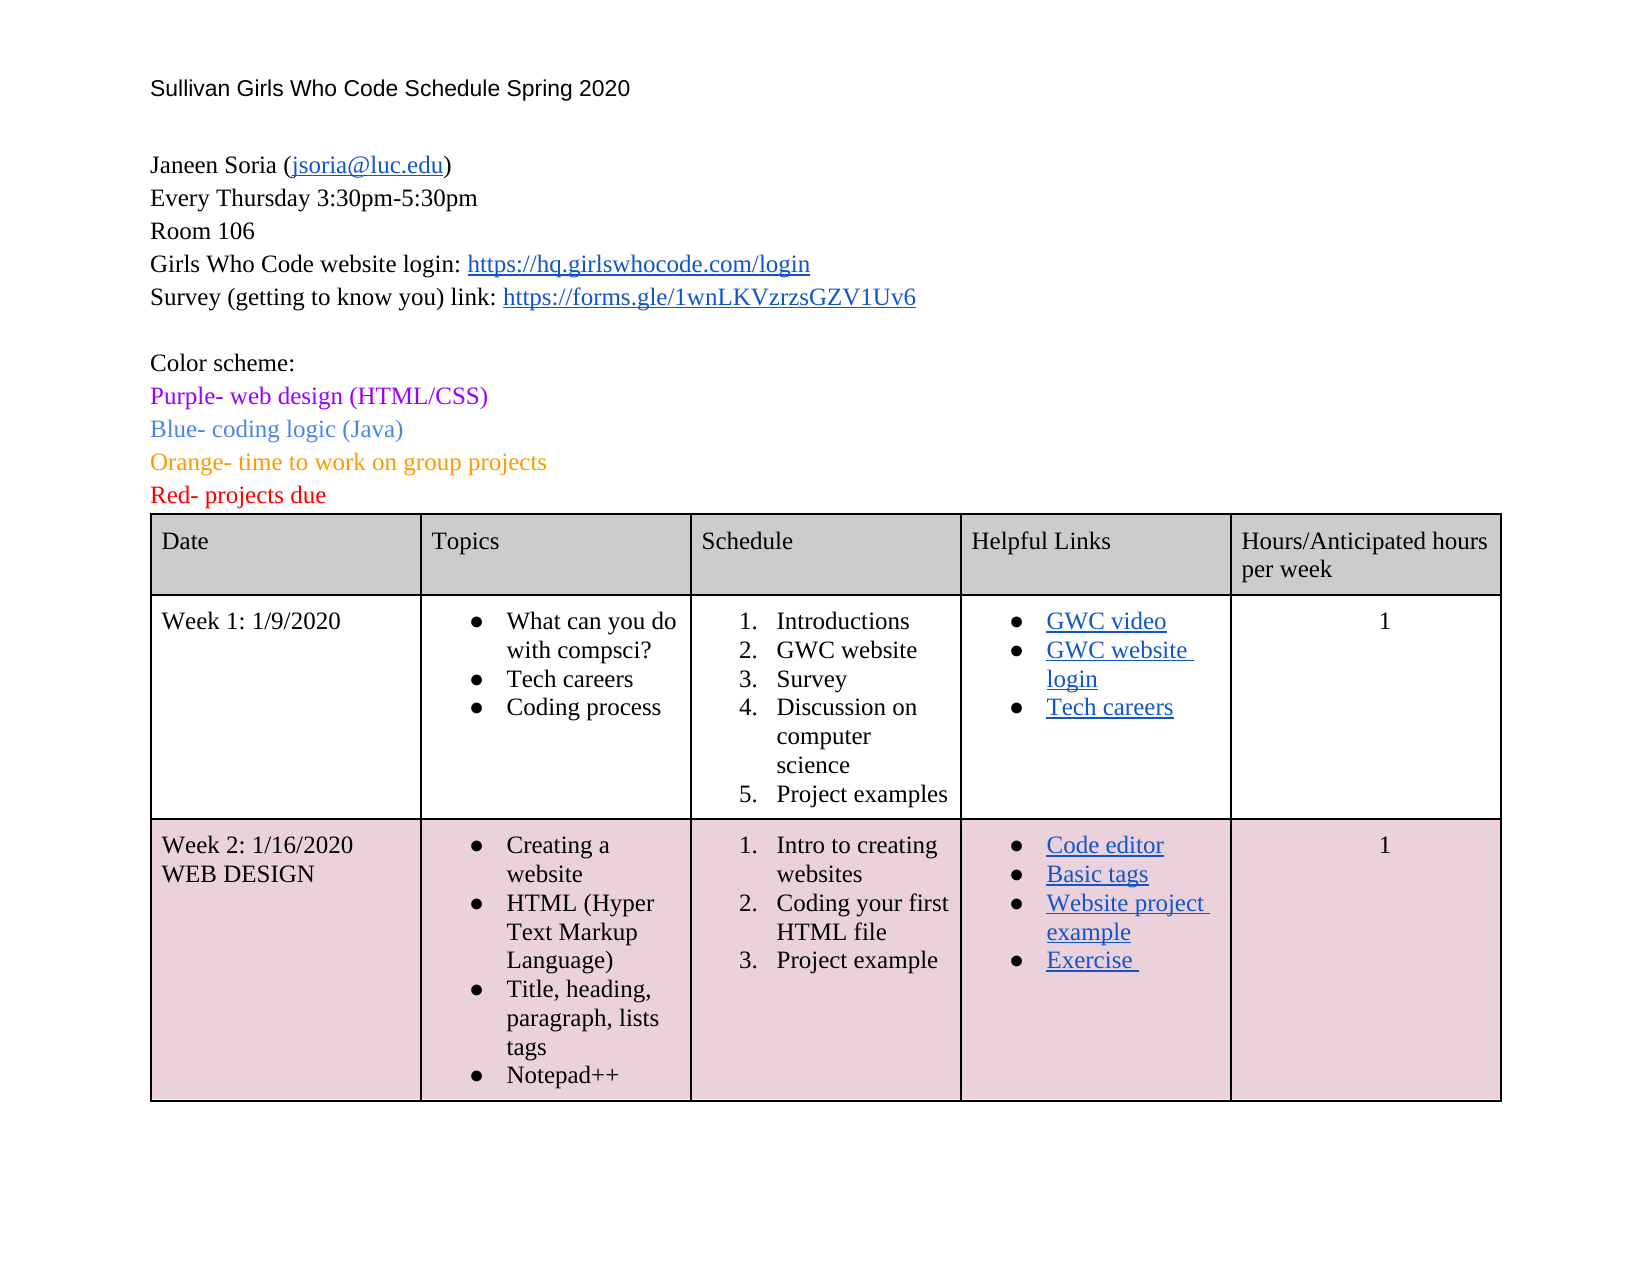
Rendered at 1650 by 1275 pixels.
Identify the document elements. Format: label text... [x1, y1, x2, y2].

text Color scheme: [150, 348, 1500, 377]
table_cell Code editor Basic tags Website project example Exercise [962, 820, 1230, 1099]
text Purple- web design (HTML/CSS) [150, 381, 1500, 410]
table_header Topics [422, 515, 690, 594]
text Room 106 [150, 216, 1500, 245]
table_cell Intro to creating websites Coding your first HTML file Project example [692, 820, 960, 1099]
table_header Helpful Links [962, 515, 1230, 594]
table_cell 1 [1232, 596, 1500, 818]
table_header Hours/Anticipated hours per week [1232, 515, 1500, 594]
table_header Schedule [692, 515, 960, 594]
table_cell Creating a website HTML (Hyper Text Markup Language) Title, heading, paragraph, lists tags Notepad++ [422, 820, 690, 1099]
text Blue- coding logic (Java) [150, 414, 1500, 443]
text Every Thursday 3:30pm-5:30pm [150, 183, 1500, 212]
text Orange- time to work on group projects [150, 447, 1500, 476]
table_header Date [152, 515, 420, 594]
text Girls Who Code website login: https://hq.girlswhocode.com/login [150, 249, 1500, 278]
text Survey (getting to know you) link: https://forms.gle/1wnLKVzrzsGZV1Uv6 [150, 282, 1500, 311]
table_cell Week 2: 1/16/2020 WEB DESIGN [152, 820, 420, 1099]
text Janeen Soria (jsoria@luc.edu) [150, 150, 1500, 179]
text Red- projects due [150, 480, 1500, 509]
table_cell Week 1: 1/9/2020 [152, 596, 420, 818]
table_cell GWC video GWC website login Tech careers [962, 596, 1230, 818]
table_cell What can you do with compsci? Tech careers Coding process [422, 596, 690, 818]
table_cell Introductions GWC website Survey Discussion on computer science Project examples [692, 596, 960, 818]
table_cell 1 [1232, 820, 1500, 1099]
